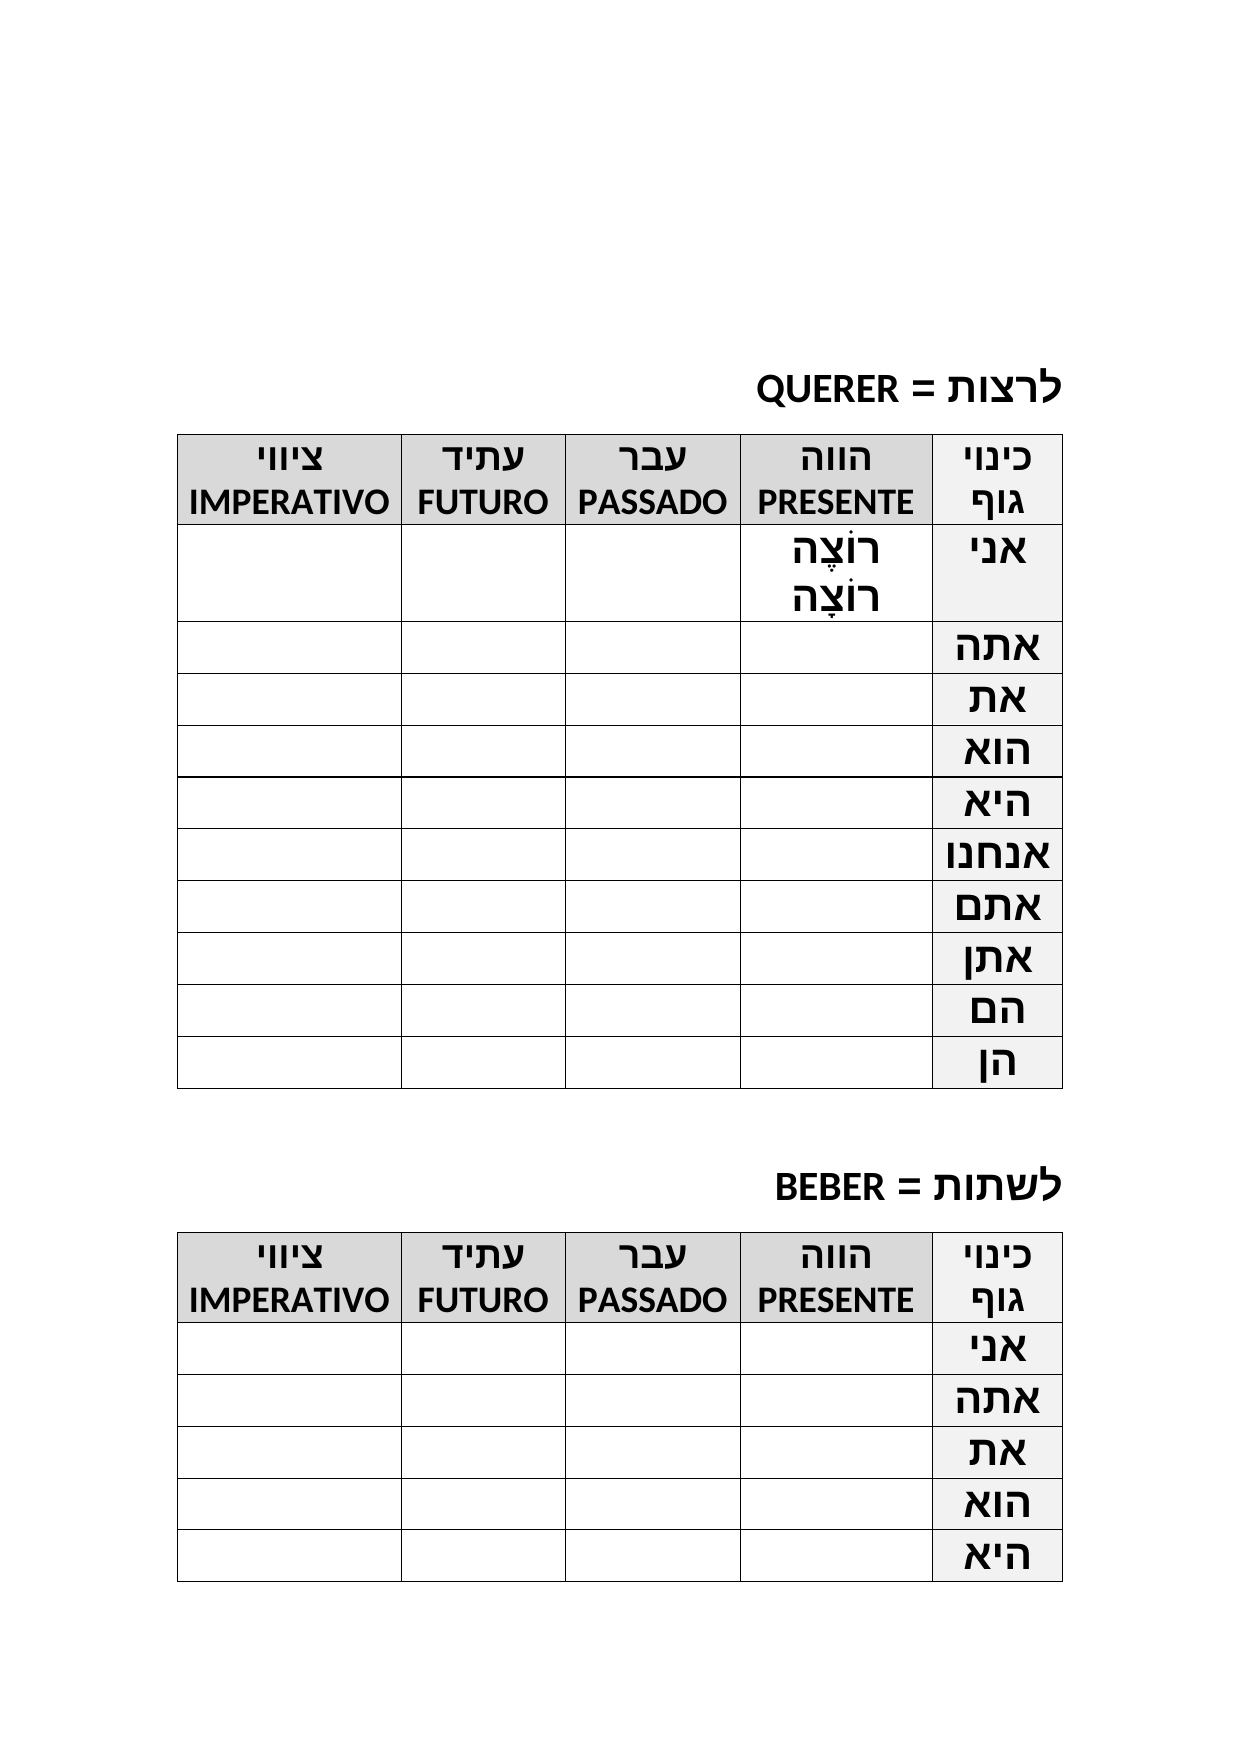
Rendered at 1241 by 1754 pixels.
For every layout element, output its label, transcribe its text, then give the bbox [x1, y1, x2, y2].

table_cell אתה [933, 622, 1062, 673]
table_cell [402, 1479, 565, 1529]
table_cell [566, 525, 740, 621]
table_cell הן [933, 1037, 1062, 1088]
table_cell [402, 622, 565, 673]
table_cell אתן [933, 933, 1062, 984]
table_cell [741, 622, 932, 673]
table_cell [178, 881, 401, 932]
table_cell [741, 726, 932, 776]
table_header ציווי IMPERATIVO [178, 1233, 401, 1322]
table_cell [566, 933, 740, 984]
table_cell [741, 985, 932, 1036]
table_cell [741, 674, 932, 724]
table_cell [178, 726, 401, 776]
table_cell [741, 1037, 932, 1088]
table_cell [402, 1037, 565, 1088]
table_header עתיד FUTURO [402, 435, 565, 524]
text לשתות = BEBER [177, 1160, 1063, 1211]
table_cell [566, 1323, 740, 1374]
table_cell היא [933, 1530, 1062, 1581]
table_cell [402, 829, 565, 880]
table_cell [178, 674, 401, 724]
table_cell [402, 778, 565, 828]
table_cell [402, 881, 565, 932]
table_cell [741, 1427, 932, 1477]
table_cell [402, 933, 565, 984]
table_cell הם [933, 985, 1062, 1036]
table_cell [566, 985, 740, 1036]
table_cell [402, 674, 565, 724]
table_cell [566, 1530, 740, 1581]
table_header עבר PASSADO [566, 1233, 740, 1322]
table_cell [741, 1375, 932, 1426]
table_cell [178, 1323, 401, 1374]
table_cell [566, 1479, 740, 1529]
table_cell הוא [933, 1479, 1062, 1529]
table_cell אתה [933, 1375, 1062, 1426]
table_cell [741, 1323, 932, 1374]
table_header כינוי גוף [933, 1233, 1062, 1322]
table_cell [741, 1530, 932, 1581]
table_cell אני [933, 525, 1062, 621]
table_cell את [933, 674, 1062, 724]
table_cell [566, 1375, 740, 1426]
table_cell [402, 1375, 565, 1426]
table_header עבר PASSADO [566, 435, 740, 524]
table_header עתיד FUTURO [402, 1233, 565, 1322]
table_cell [178, 1037, 401, 1088]
table_cell [402, 525, 565, 621]
table_header ציווי IMPERATIVO [178, 435, 401, 524]
table_cell [566, 674, 740, 724]
table_header כינוי גוף [933, 435, 1062, 524]
table_cell [566, 1037, 740, 1088]
table_cell [402, 1530, 565, 1581]
table_cell [741, 829, 932, 880]
table_cell [741, 1479, 932, 1529]
table_cell [566, 778, 740, 828]
table_cell אנחנו [933, 829, 1062, 880]
table_cell [178, 933, 401, 984]
table_cell [178, 1530, 401, 1581]
table_cell [402, 726, 565, 776]
table_cell [178, 1427, 401, 1477]
text לרצות = QUERER [177, 362, 1063, 413]
table_cell [178, 778, 401, 828]
table_cell [566, 881, 740, 932]
table_cell [566, 726, 740, 776]
table_cell [402, 1323, 565, 1374]
table_cell [566, 622, 740, 673]
table_header הווה PRESENTE [741, 1233, 932, 1322]
table_cell [178, 622, 401, 673]
table_cell [178, 829, 401, 880]
table_cell [402, 985, 565, 1036]
table_cell [178, 1375, 401, 1426]
table_cell אני [933, 1323, 1062, 1374]
table_cell [741, 881, 932, 932]
table_cell היא [933, 778, 1062, 828]
table_cell [178, 525, 401, 621]
table_cell רוֹצֶה רוֹצָה [741, 525, 932, 621]
table_cell [741, 778, 932, 828]
table_cell [178, 985, 401, 1036]
table_cell [741, 933, 932, 984]
table_header הווה PRESENTE [741, 435, 932, 524]
table_cell [178, 1479, 401, 1529]
table_cell את [933, 1427, 1062, 1477]
table_cell [402, 1427, 565, 1477]
table_cell [566, 1427, 740, 1477]
table_cell אתם [933, 881, 1062, 932]
table_cell הוא [933, 726, 1062, 776]
table_cell [566, 829, 740, 880]
